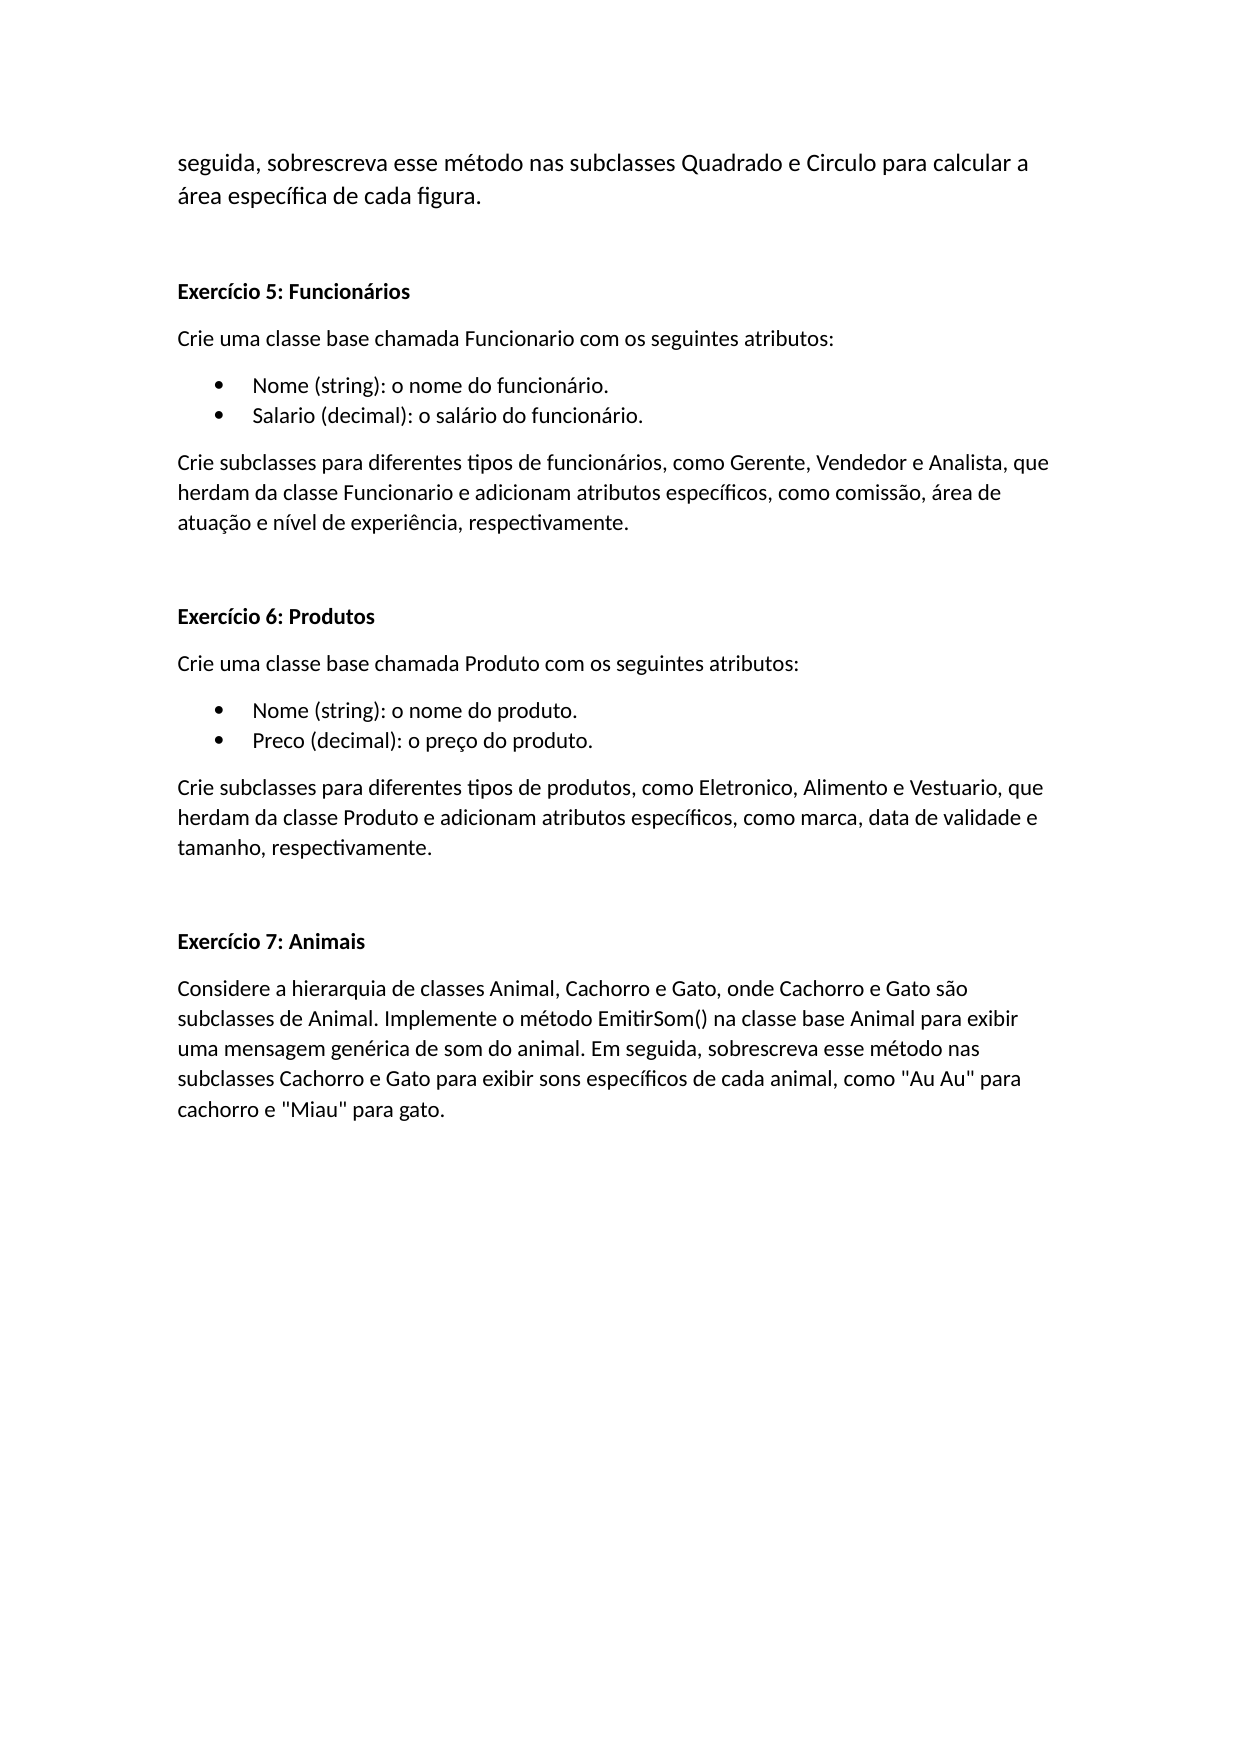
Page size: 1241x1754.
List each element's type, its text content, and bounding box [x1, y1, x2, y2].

text Exercício 6: Produtos [177, 602, 1063, 630]
text Considere a hierarquia de classes Animal, Cachorro e Gato, onde Cachorro e Gato são subclasses de Animal. Implemente o método EmitirSom() na classe base Animal para exibir uma mensagem genérica de som do animal. Em seguida, sobrescreva esse método nas subclasses Cachorro e Gato para exibir sons específicos de cada animal, como "Au Au" para cachorro e "Miau" para gato. [177, 974, 1063, 1123]
list Nome (string): o nome do produto. [215, 696, 1063, 724]
text Crie uma classe base chamada Funcionario com os seguintes atributos: [177, 324, 1063, 352]
text Exercício 7: Animais [177, 927, 1063, 955]
list Preco (decimal): o preço do produto. [215, 726, 1063, 754]
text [177, 148, 1063, 211]
text Crie subclasses para diferentes tipos de funcionários, como Gerente, Vendedor e Analista, que herdam da classe Funcionario e adicionam atributos específicos, como comissão, área de atuação e nível de experiência, respectivamente. [177, 448, 1063, 536]
text Exercício 5: Funcionários [177, 277, 1063, 305]
list Nome (string): o nome do funcionário. [215, 371, 1063, 399]
text Crie uma classe base chamada Produto com os seguintes atributos: [177, 649, 1063, 677]
list Salario (decimal): o salário do funcionário. [215, 401, 1063, 429]
text Crie subclasses para diferentes tipos de produtos, como Eletronico, Alimento e Vestuario, que herdam da classe Produto e adicionam atributos específicos, como marca, data de validade e tamanho, respectivamente. [177, 773, 1063, 861]
